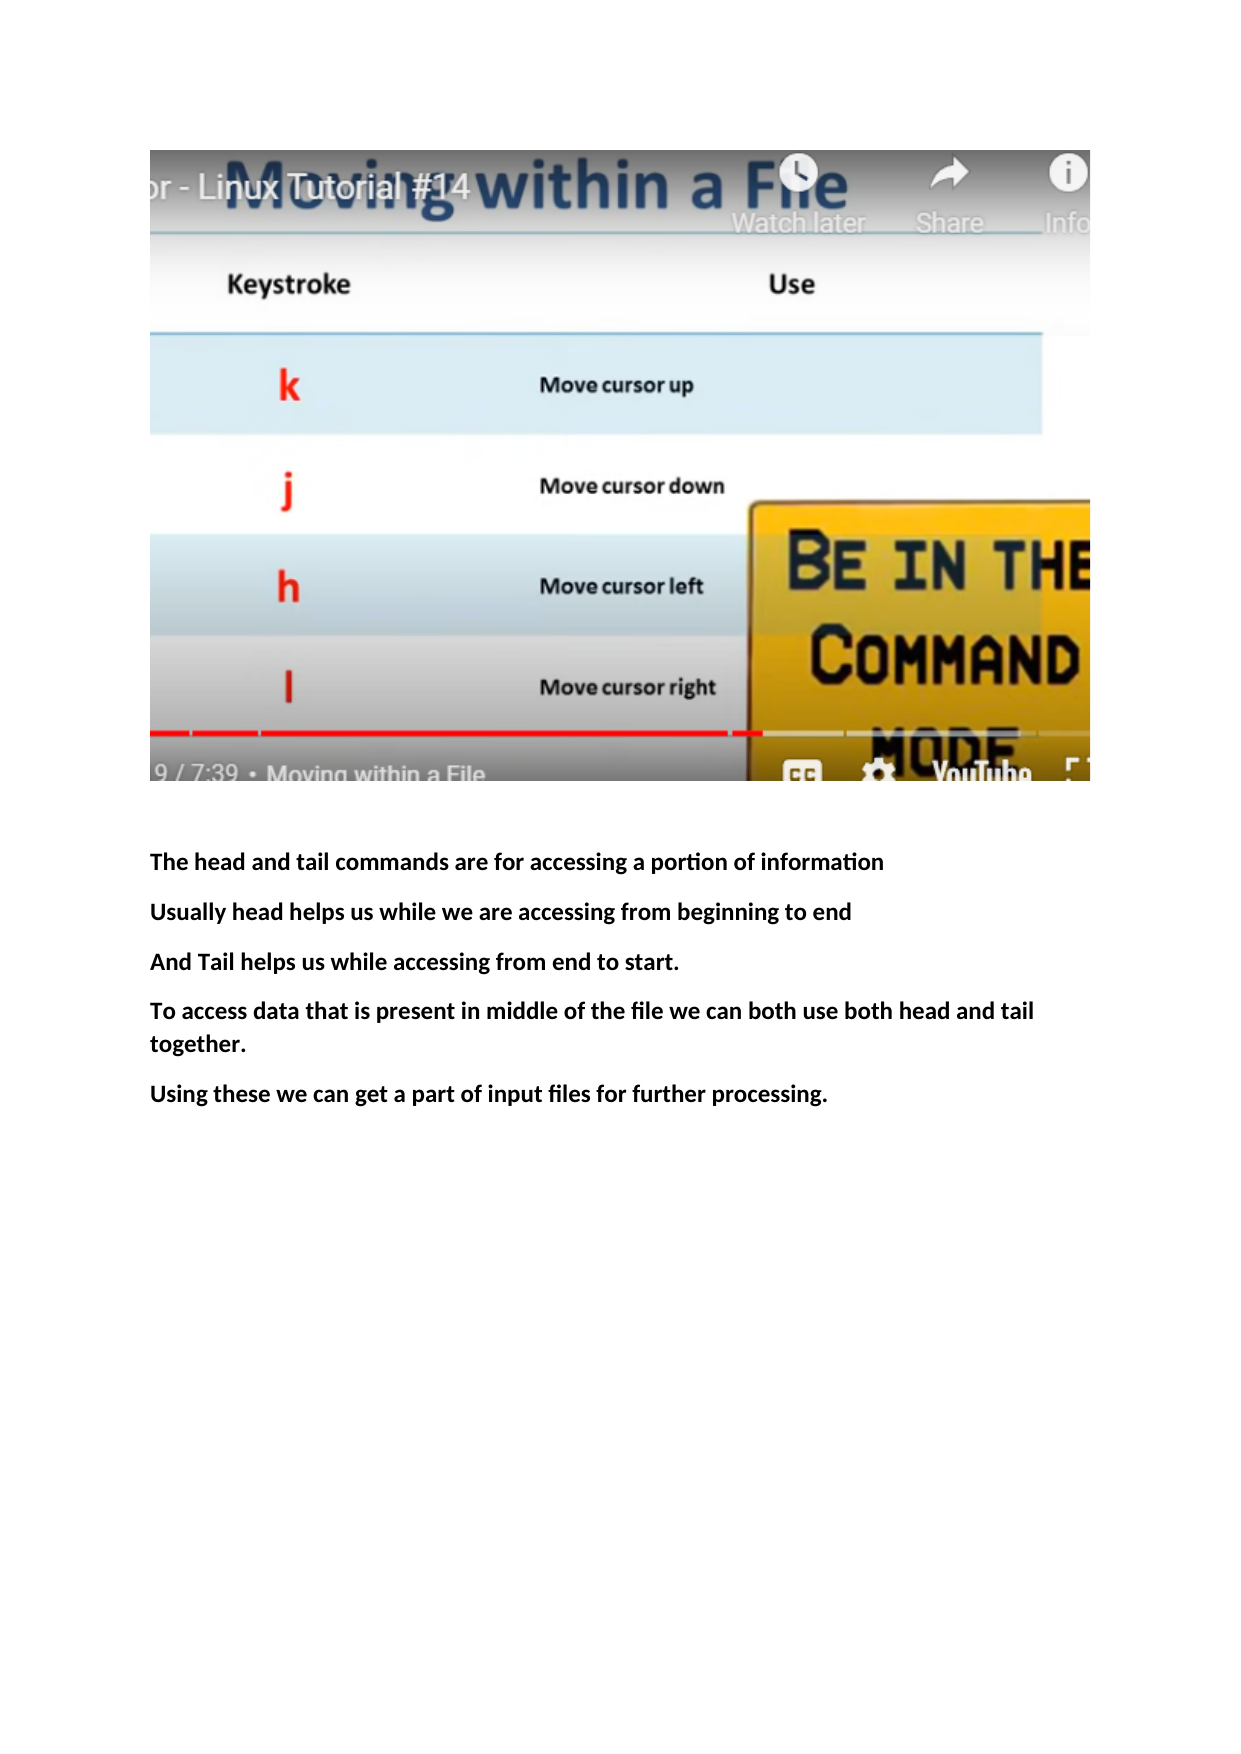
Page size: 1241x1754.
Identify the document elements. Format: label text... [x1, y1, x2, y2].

text Using these we can get a part of input files for further processing. [150, 1078, 1090, 1108]
text Usually head helps us while we are accessing from beginning to end [150, 896, 1090, 927]
text And Tail helps us while accessing from end to start. [150, 946, 1090, 976]
text To access data that is present in middle of the file we can both use both head and tail together. [150, 995, 1090, 1059]
text The head and tail commands are for accessing a portion of information [150, 847, 1090, 877]
picture [150, 150, 1091, 781]
